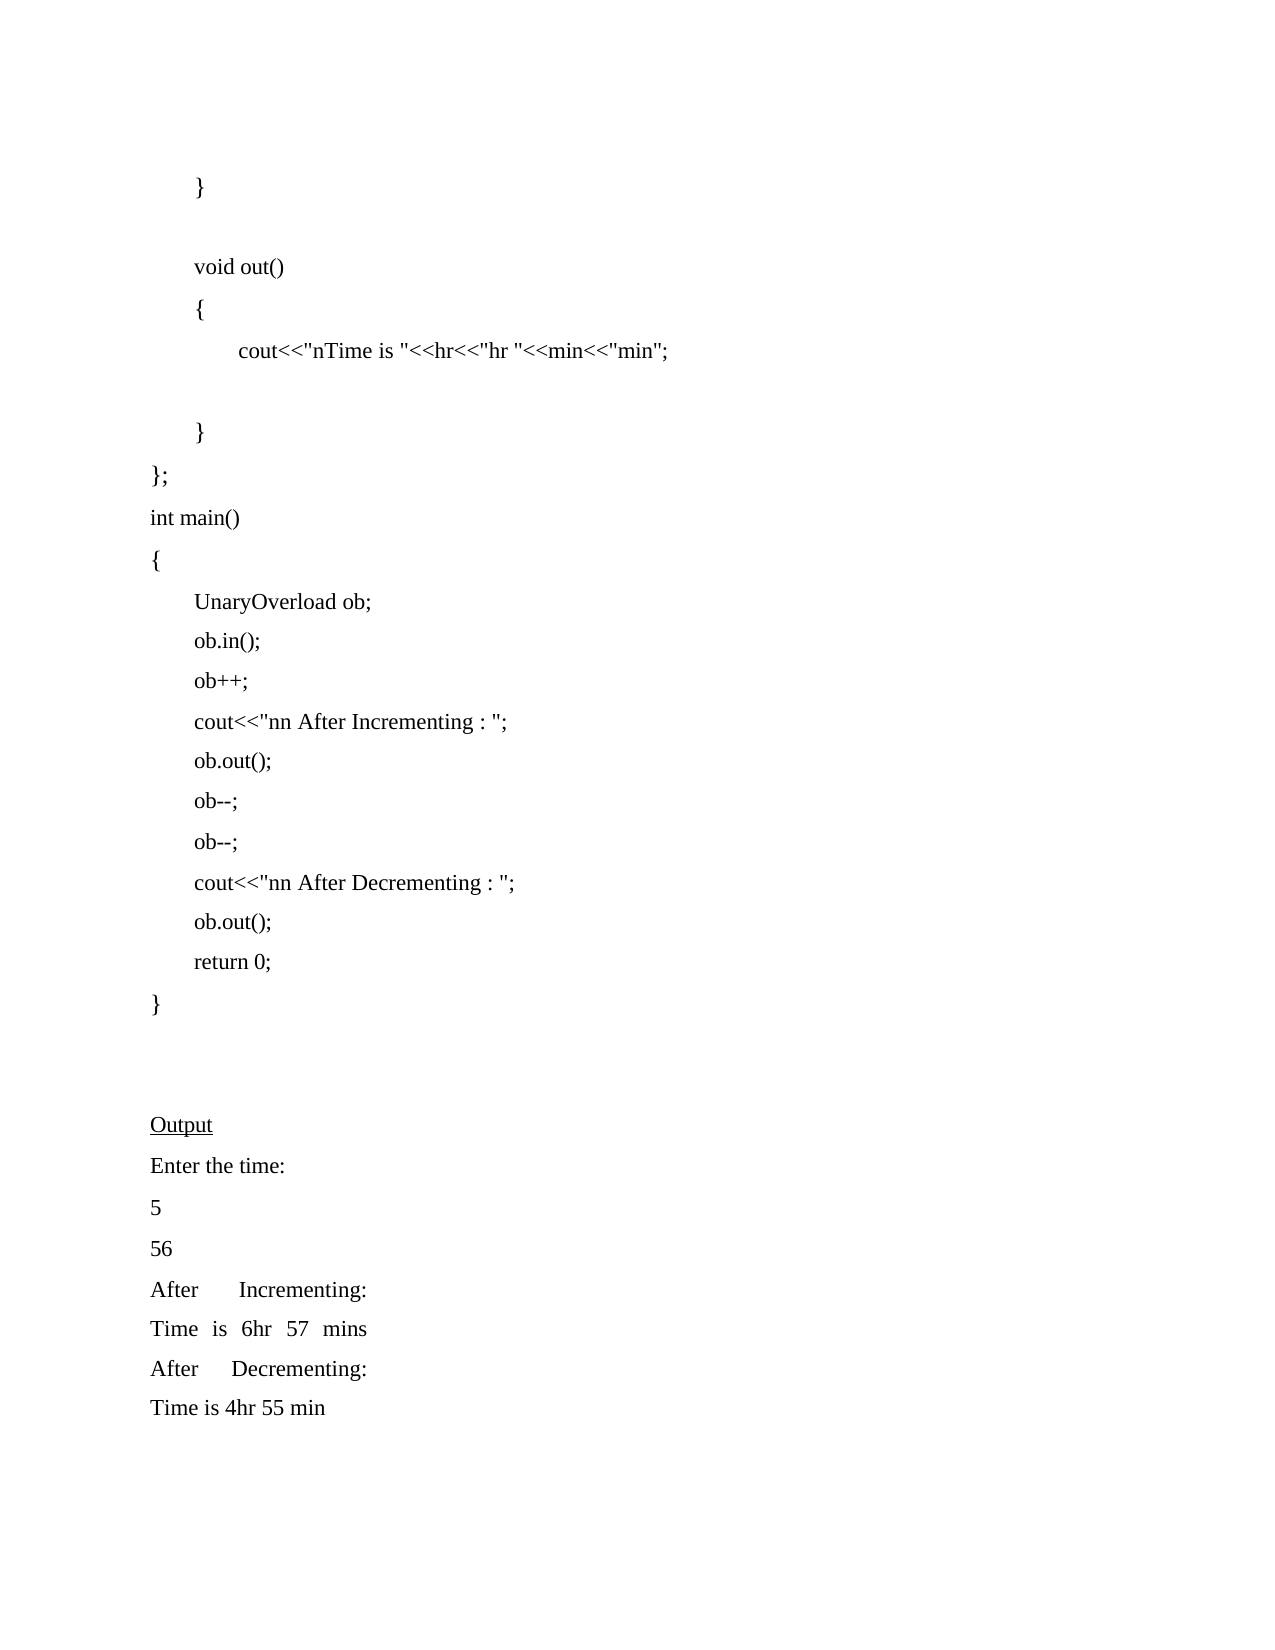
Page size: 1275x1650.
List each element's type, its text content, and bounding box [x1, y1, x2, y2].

text { [194, 294, 1125, 323]
text 5 [150, 1193, 1125, 1220]
text Enter the time: [150, 1152, 1125, 1179]
text } [194, 172, 1125, 201]
text UnaryOverload ob; ob.in(); [194, 588, 397, 654]
text }; [150, 460, 1125, 489]
text { [150, 545, 1125, 573]
text cout<<"nn After Decrementing : "; ob.out(); [194, 869, 569, 935]
text } [150, 989, 1125, 1018]
text 56 [150, 1234, 1125, 1261]
text ob--; [194, 828, 1125, 854]
text ob--; [194, 787, 1125, 813]
text cout<<"nn After Incrementing : "; ob.out(); [194, 708, 569, 774]
text ob++; [194, 667, 1125, 693]
text Output [150, 1111, 1125, 1138]
text void out() [194, 253, 1125, 280]
text int main() [150, 504, 1125, 530]
text return 0; [194, 948, 1125, 974]
text cout<<"nTime is "<<hr<<"hr "<<min<<"min"; [238, 338, 1125, 364]
text } [194, 417, 1125, 446]
text After Incrementing: Time is 6hr 57 mins After Decrementing: Time is 4hr 55 min [150, 1276, 367, 1420]
